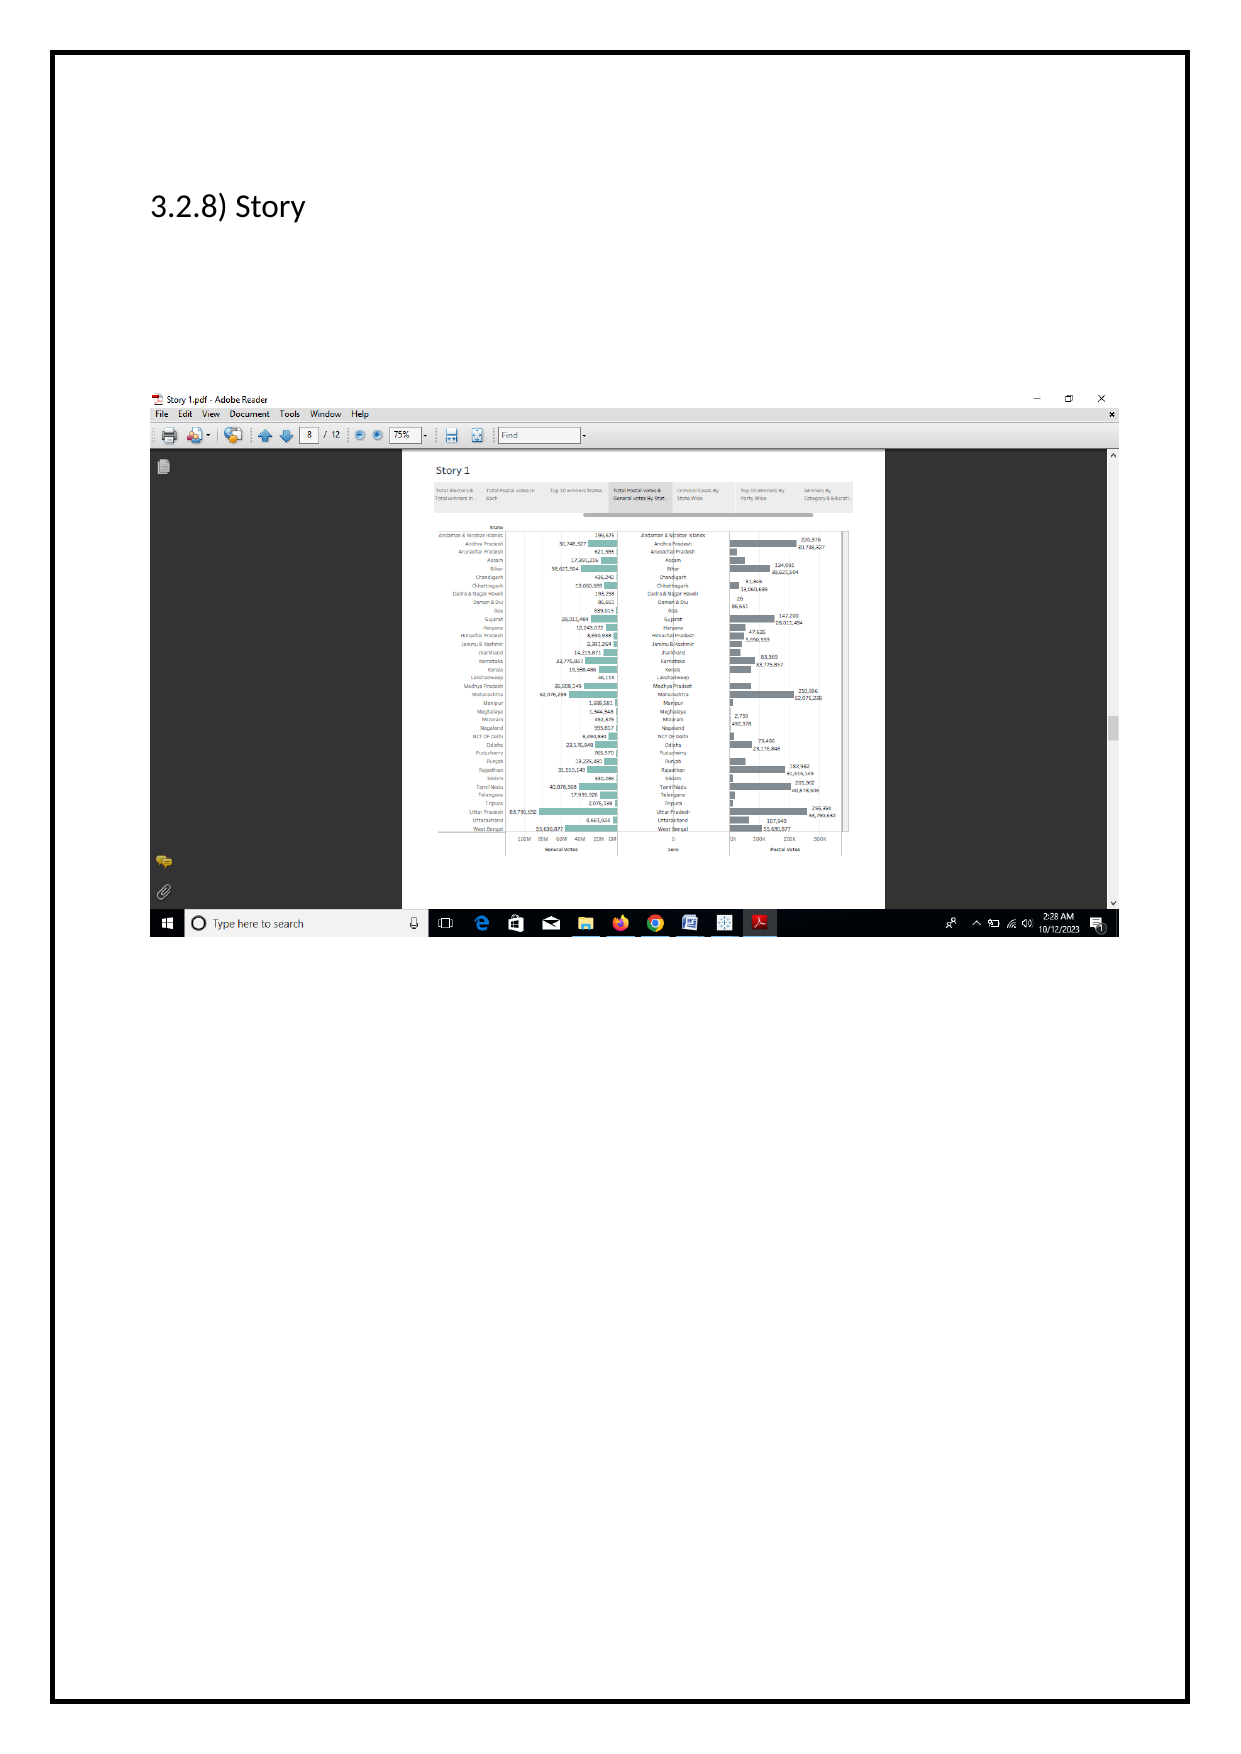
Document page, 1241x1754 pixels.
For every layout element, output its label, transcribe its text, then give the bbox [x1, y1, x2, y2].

picture [150, 391, 1119, 937]
text 3.2.8) Story [150, 185, 1172, 226]
